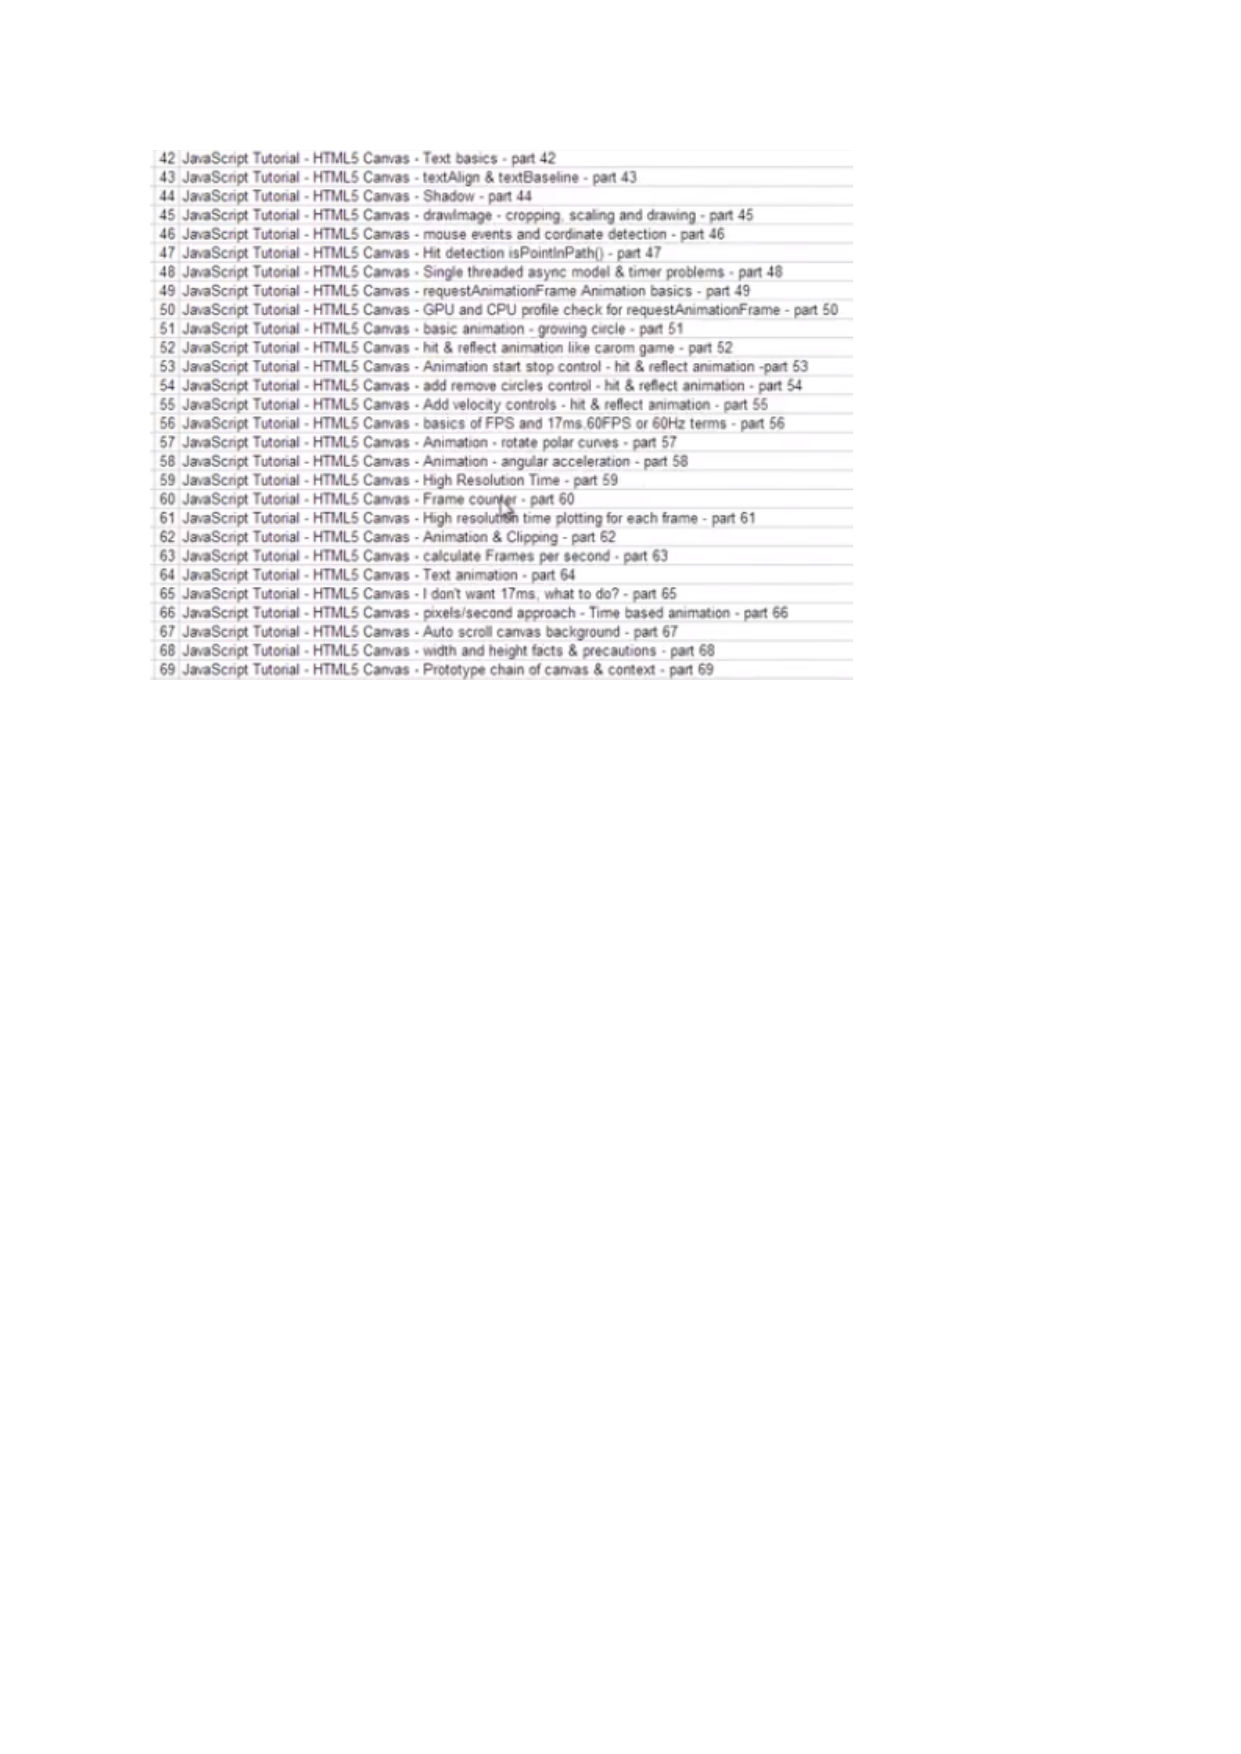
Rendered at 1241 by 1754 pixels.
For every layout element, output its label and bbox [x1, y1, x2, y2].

picture [150, 150, 854, 680]
